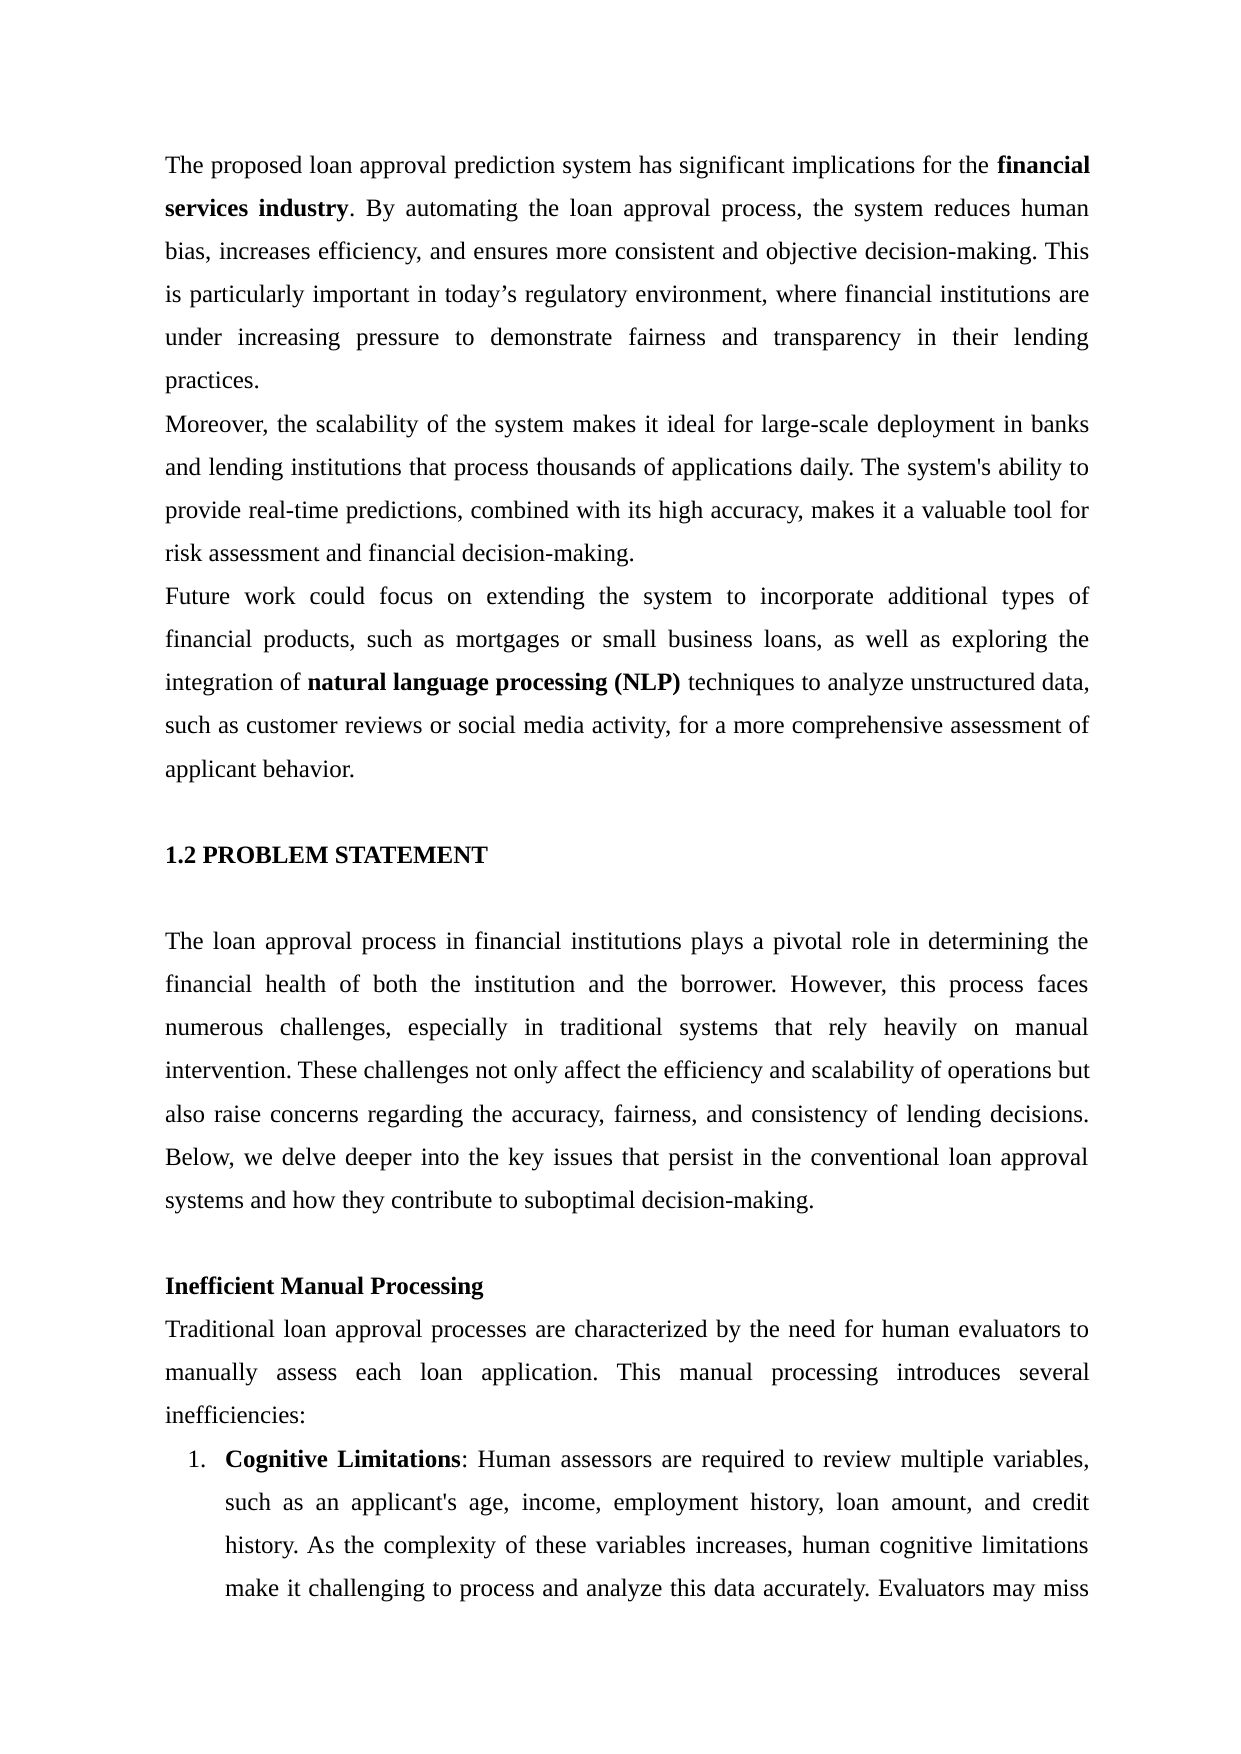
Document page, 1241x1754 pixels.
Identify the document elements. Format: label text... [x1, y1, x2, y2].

list 1.2 PROBLEM STATEMENT [165, 840, 1090, 869]
list The loan approval process in financial institutions plays a pivotal role in determining the financial health of both the institution and the borrower. However, this process faces numerous challenges, especially in traditional systems that rely heavily on manual intervention. These challenges not only affect the efficiency and scalability of operations but also raise concerns regarding the accuracy, fairness, and consistency of lending decisions. Below, we delve deeper into the key issues that persist in the conventional loan approval systems and how they contribute to suboptimal decision-making. [165, 926, 1090, 1214]
list Inefficient Manual Processing [165, 1271, 1090, 1300]
list Traditional loan approval processes are characterized by the need for human evaluators to manually assess each loan application. This manual processing introduces several inefficiencies: [165, 1314, 1090, 1429]
list Moreover, the scalability of the system makes it ideal for large-scale deployment in banks and lending institutions that process thousands of applications daily. The system's ability to provide real-time predictions, combined with its high accuracy, makes it a valuable tool for risk assessment and financial decision-making. [165, 409, 1090, 567]
list The proposed loan approval prediction system has significant implications for the financial services industry. By automating the loan approval process, the system reduces human bias, increases efficiency, and ensures more consistent and objective decision-making. This is particularly important in today’s regulatory environment, where financial institutions are under increasing pressure to demonstrate fairness and transparency in their lending practices. [165, 150, 1090, 394]
list Future work could focus on extending the system to incorporate additional types of financial products, such as mortgages or small business loans, as well as exploring the integration of natural language processing (NLP) techniques to analyze unstructured data, such as customer reviews or social media activity, for a more comprehensive assessment of applicant behavior. [165, 581, 1090, 782]
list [187, 1444, 1090, 1602]
